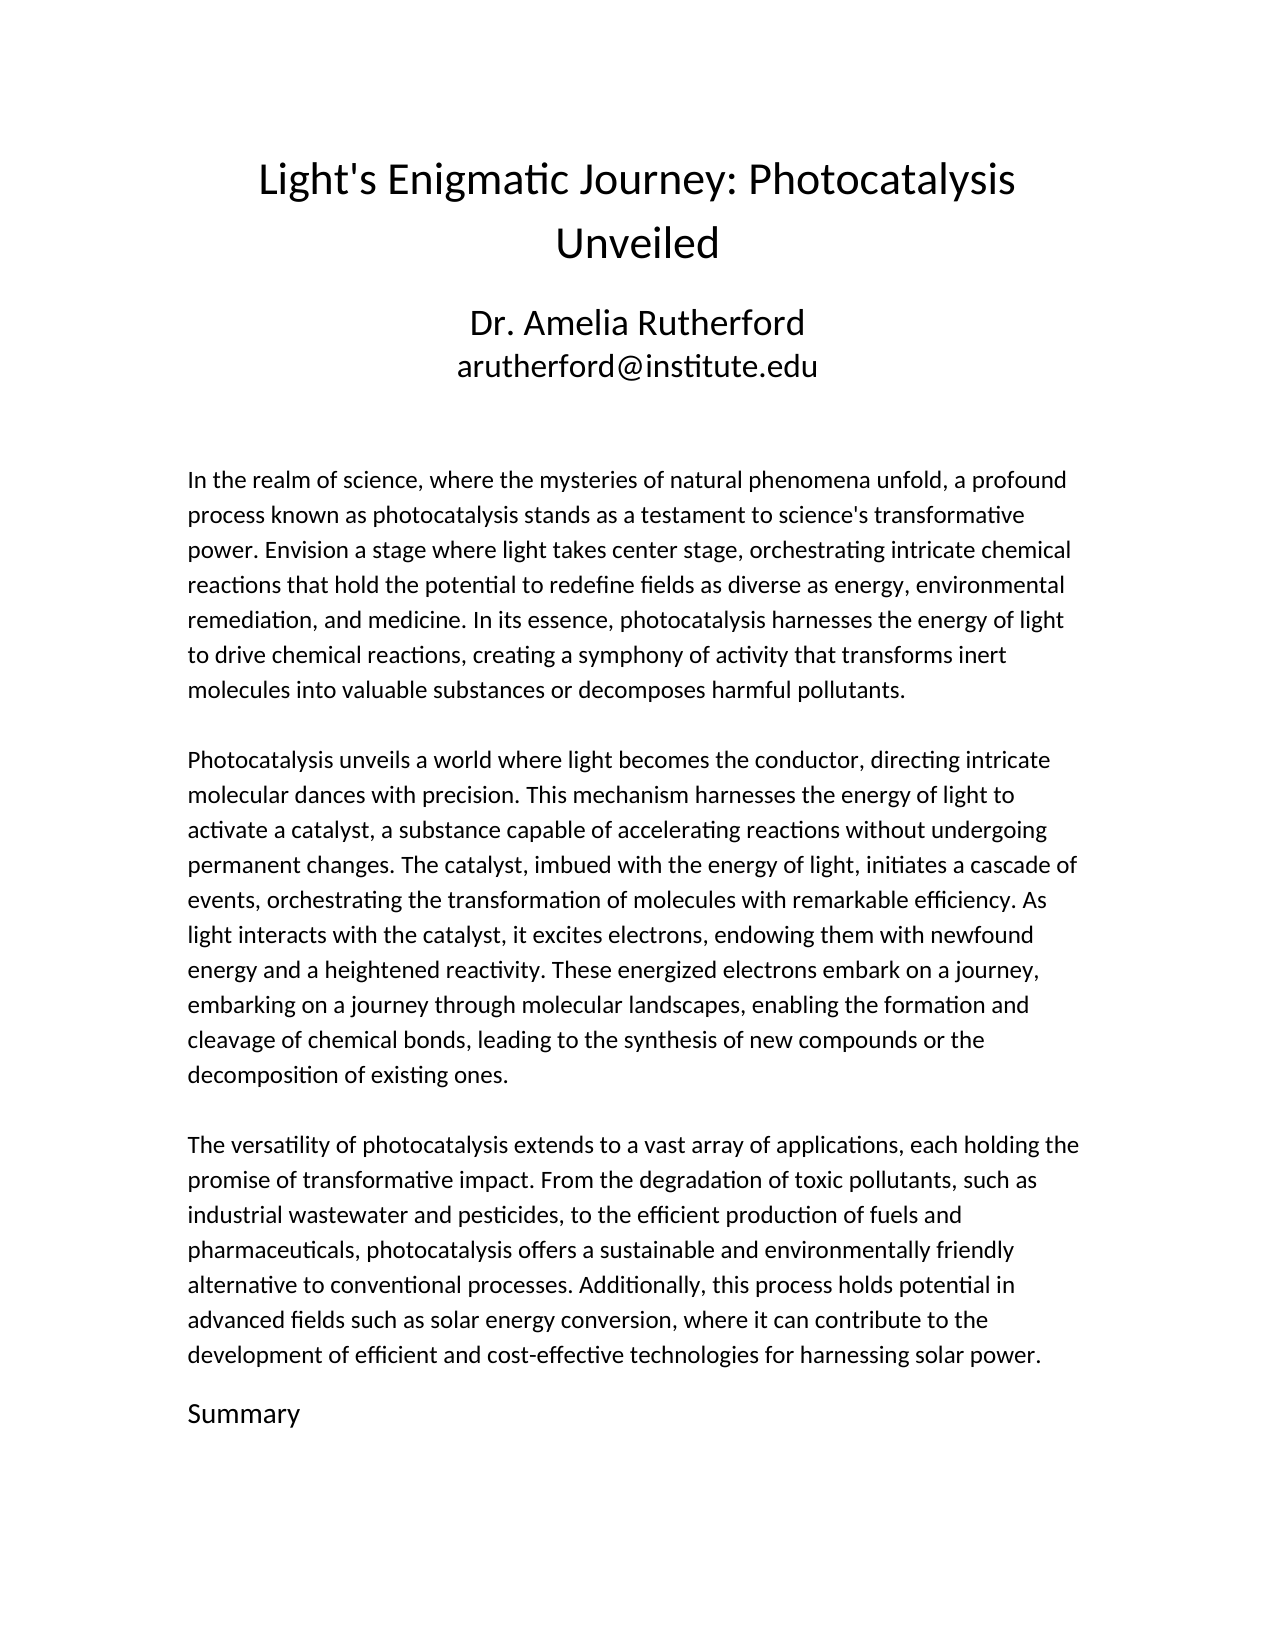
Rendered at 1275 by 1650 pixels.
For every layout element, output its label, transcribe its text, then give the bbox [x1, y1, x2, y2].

text arutherford@institute.edu [187, 345, 1087, 386]
text Light's Enigmatic Journey: Photocatalysis Unveiled [187, 150, 1087, 270]
text In the realm of science, where the mysteries of natural phenomena unfold, a profound process known as photocatalysis stands as a testament to science's transformative power. Envision a stage where light takes center stage, orchestrating intricate chemical reactions that hold the potential to redefine fields as diverse as energy, environmental remediation, and medicine. In its essence, photocatalysis harnesses the energy of light to drive chemical reactions, creating a symphony of activity that transforms inert molecules into valuable substances or decomposes harmful pollutants. Photocatalysis unveils a world where light becomes the conductor, directing intricate molecular dances with precision. This mechanism harnesses the energy of light to activate a catalyst, a substance capable of accelerating reactions without undergoing permanent changes. The catalyst, imbued with the energy of light, initiates a cascade of events, orchestrating the transformation of molecules with remarkable efficiency. As light interacts with the catalyst, it excites electrons, endowing them with newfound energy and a heightened reactivity. These energized electrons embark on a journey, embarking on a journey through molecular landscapes, enabling the formation and cleavage of chemical bonds, leading to the synthesis of new compounds or the decomposition of existing ones. The versatility of photocatalysis extends to a vast array of applications, each holding the promise of transformative impact. From the degradation of toxic pollutants, such as industrial wastewater and pesticides, to the efficient production of fuels and pharmaceuticals, photocatalysis offers a sustainable and environmentally friendly alternative to conventional processes. Additionally, this process holds potential in advanced fields such as solar energy conversion, where it can contribute to the development of efficient and cost-effective technologies for harnessing solar power. [187, 464, 1087, 1369]
text Summary [187, 1395, 1087, 1430]
text Dr. Amelia Rutherford [187, 299, 1087, 345]
